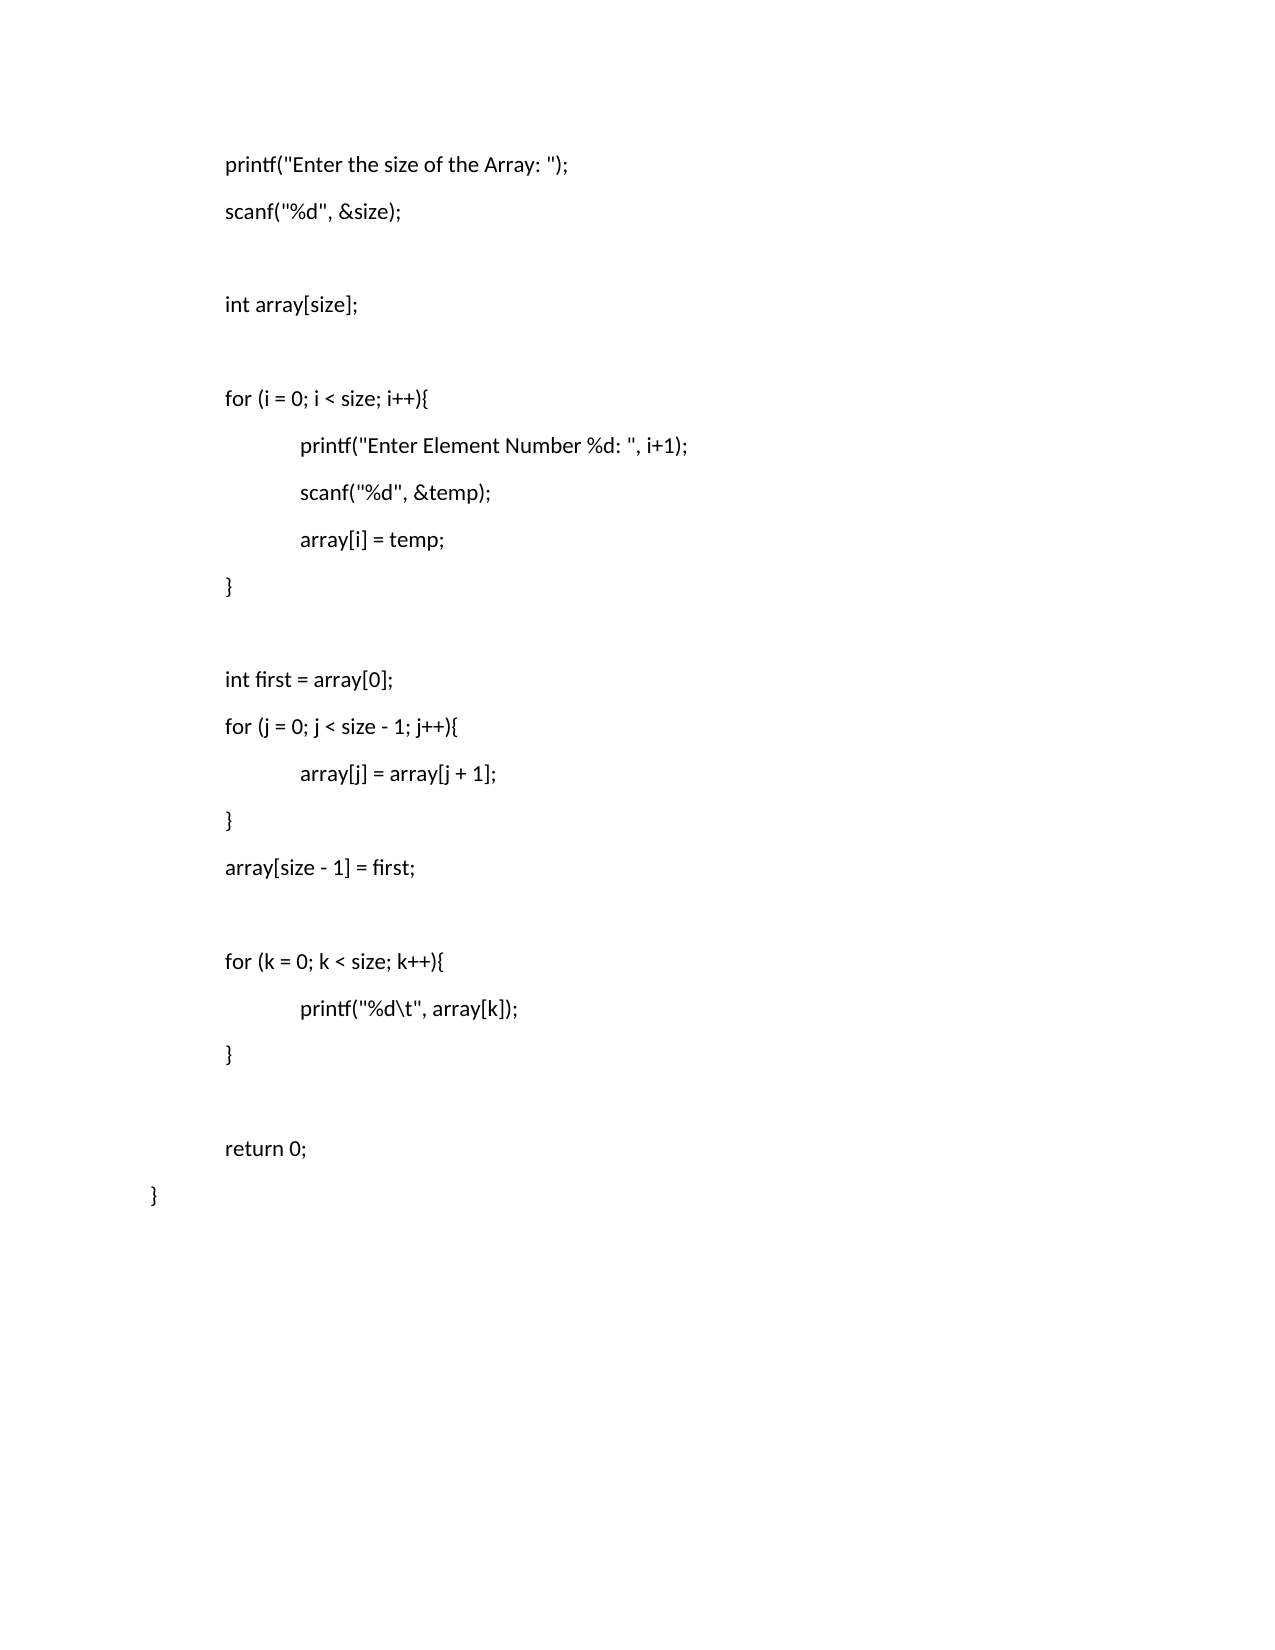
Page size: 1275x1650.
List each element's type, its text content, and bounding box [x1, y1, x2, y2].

text printf("Enter the size of the Array: "); [150, 150, 1125, 178]
text array[j] = array[j + 1]; [150, 759, 1125, 787]
text scanf("%d", &temp); [150, 478, 1125, 506]
text printf("%d\t", array[k]); [150, 994, 1125, 1022]
text for (i = 0; i < size; i++){ [150, 384, 1125, 412]
text int array[size]; [150, 291, 1125, 319]
text scanf("%d", &size); [150, 197, 1125, 225]
text array[i] = temp; [150, 525, 1125, 553]
text for (j = 0; j < size - 1; j++){ [150, 712, 1125, 741]
text } [150, 806, 1125, 834]
text for (k = 0; k < size; k++){ [150, 947, 1125, 975]
text int first = array[0]; [150, 666, 1125, 694]
text } [150, 1041, 1125, 1069]
text return 0; [150, 1134, 1125, 1162]
text } [150, 572, 1125, 600]
text printf("Enter Element Number %d: ", i+1); [150, 431, 1125, 459]
text array[size - 1] = first; [150, 853, 1125, 881]
text } [150, 1181, 1125, 1209]
